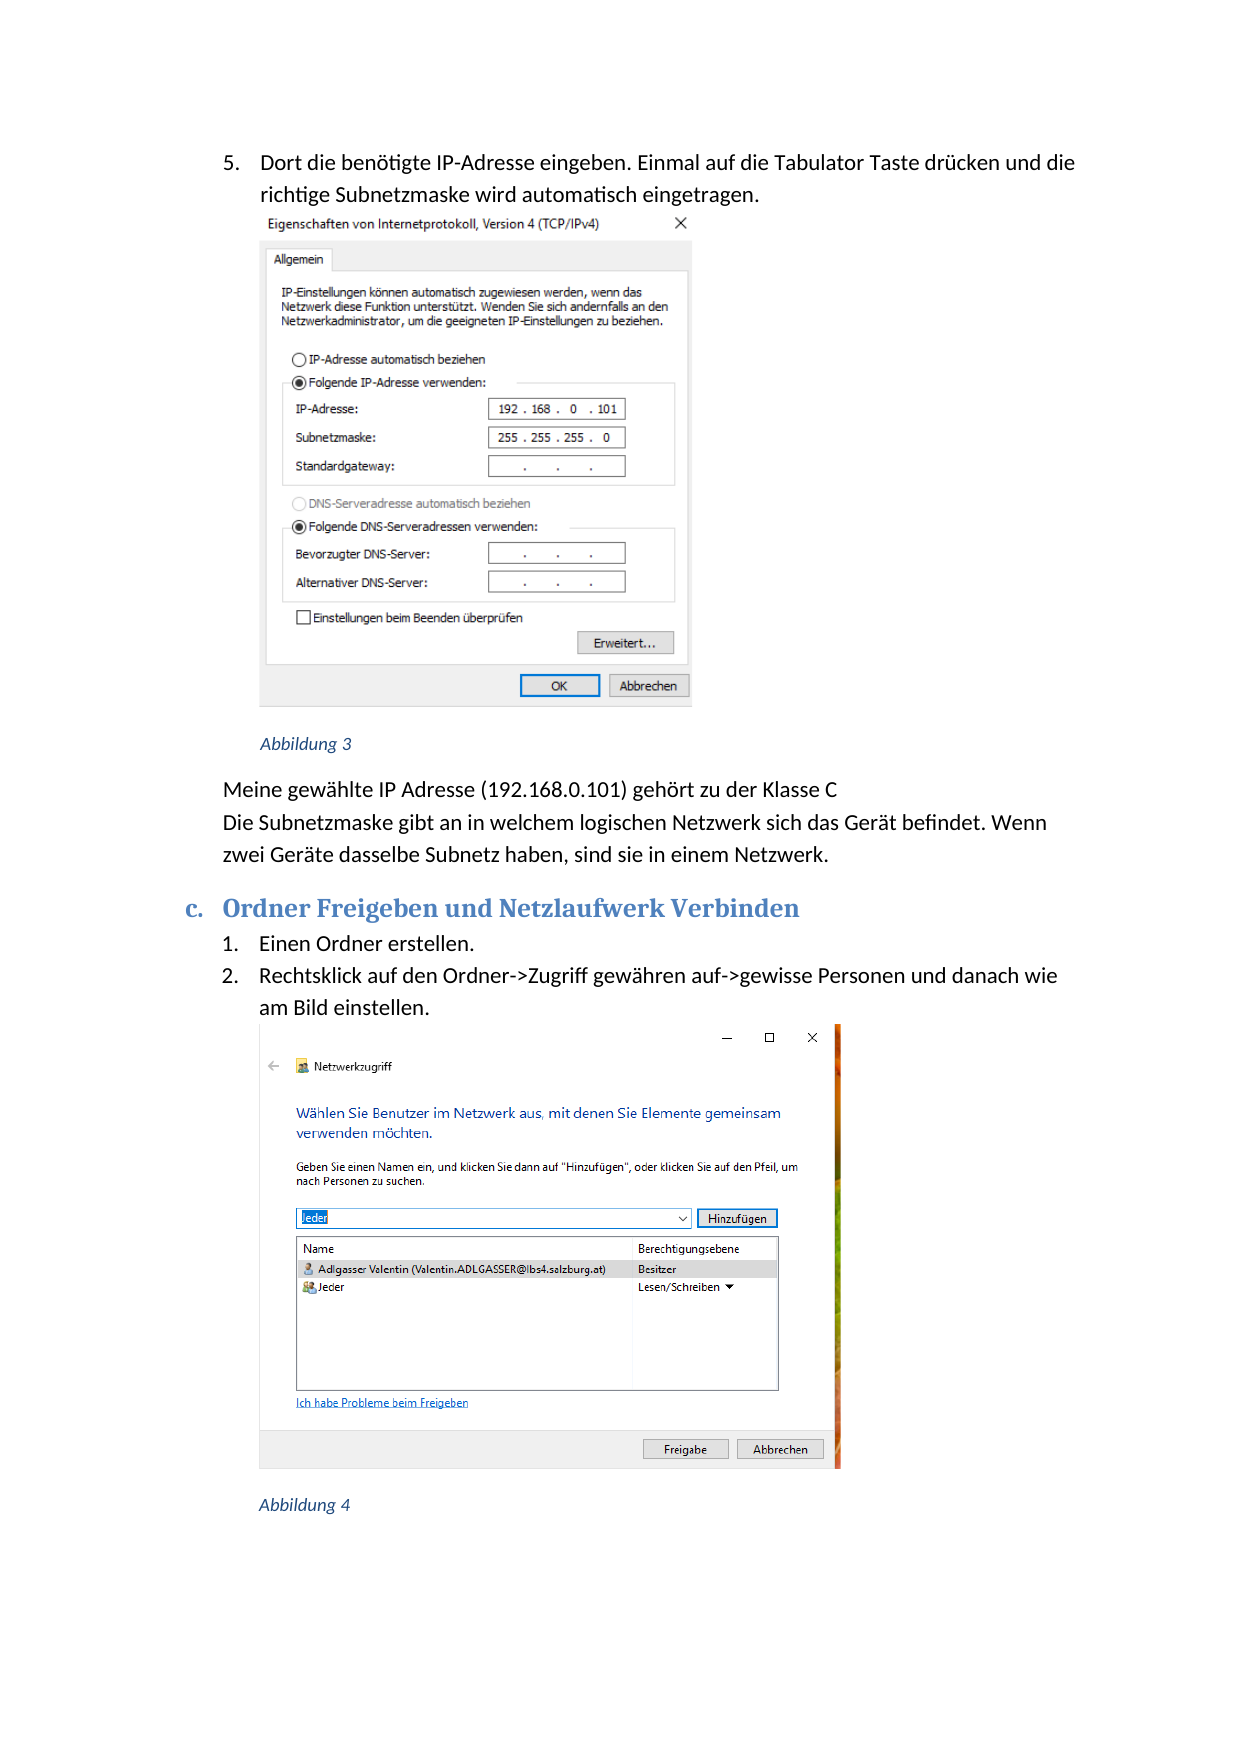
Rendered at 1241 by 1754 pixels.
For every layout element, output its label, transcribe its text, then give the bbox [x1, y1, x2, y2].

picture [259, 1024, 841, 1469]
subtitle Ordner Freigeben und Netzlaufwerk Verbinden [185, 893, 1093, 924]
list Rechtsklick auf den Ordner->Zugriff gewähren auf->gewisse Personen und danach wie am Bild einstellen. [221, 961, 1093, 1021]
picture [259, 212, 693, 707]
list Einen Ordner erstellen. [221, 929, 1093, 957]
text Meine gewählte IP Adresse (192.168.0.101) gehört zu der Klasse C Die Subnetzmaske gibt an in welchem logischen Netzwerk sich das Gerät befindet. Wenn zwei Geräte dasselbe Subnetz haben, sind sie in einem Netzwerk. [223, 776, 1093, 868]
list Dort die benötigte IP-Adresse eingeben. Einmal auf die Tabulator Taste drücken und die richtige Subnetzmaske wird automatisch eingetragen. [223, 148, 1093, 208]
